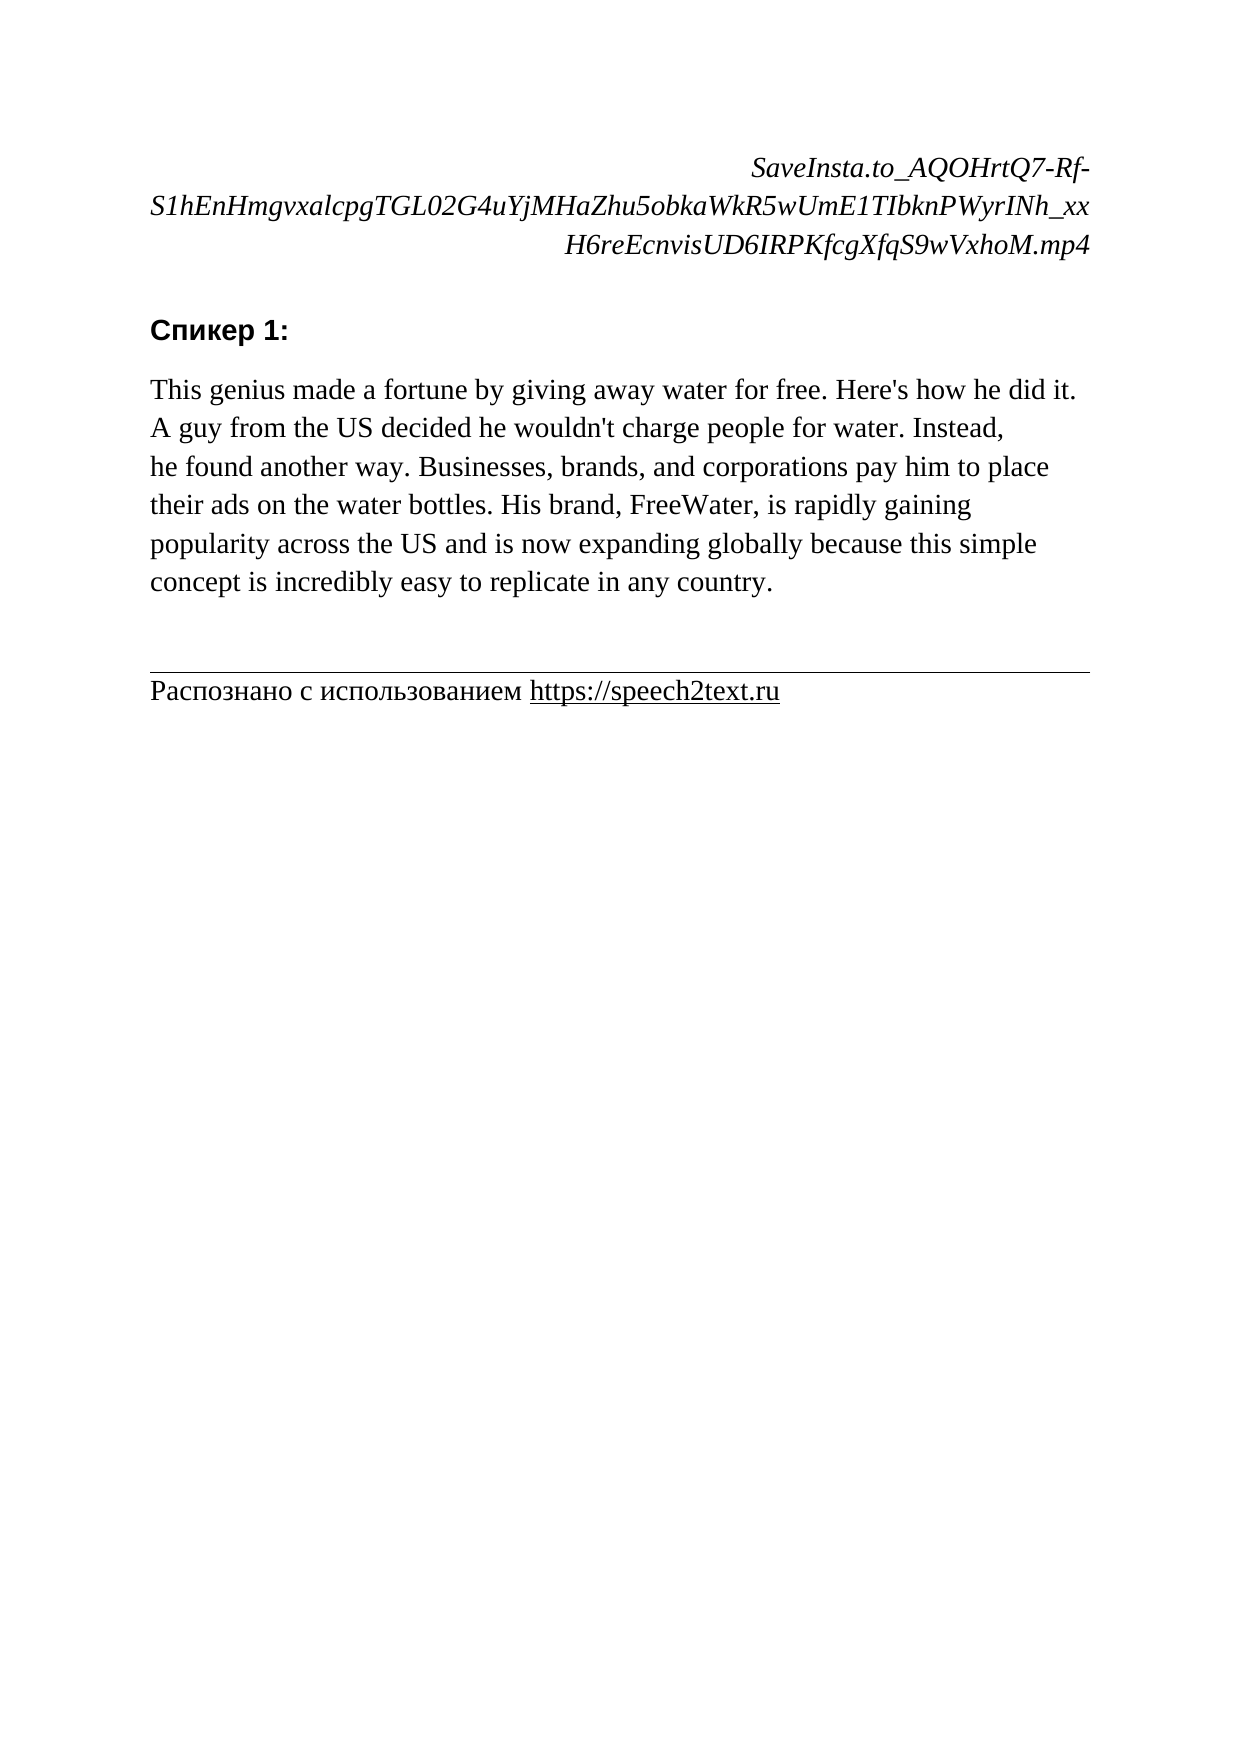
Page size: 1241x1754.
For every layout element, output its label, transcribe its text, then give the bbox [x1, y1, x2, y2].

text Распознано с использованием https://speech2text.ru [150, 673, 1090, 707]
text Спикер 1: [150, 312, 1090, 346]
text This genius made a fortune by giving away water for free. Here's how he did it. A guy from the US decided he wouldn't charge people for water. Instead, he found another way. Businesses, brands, and corporations pay him to place their ads on the water bottles. His brand, FreeWater, is rapidly gaining popularity across the US and is now expanding globally because this simple concept is incredibly easy to replicate in any country. [150, 372, 1090, 598]
text SaveInsta.to_AQOHrtQ7-Rf-S1hEnHmgvxalcpgTGL02G4uYjMHaZhu5obkaWkR5wUmE1TIbknPWyrINh_xxH6reEcnvisUD6IRPKfcgXfqS9wVxhoM.mp4 [150, 150, 1090, 261]
